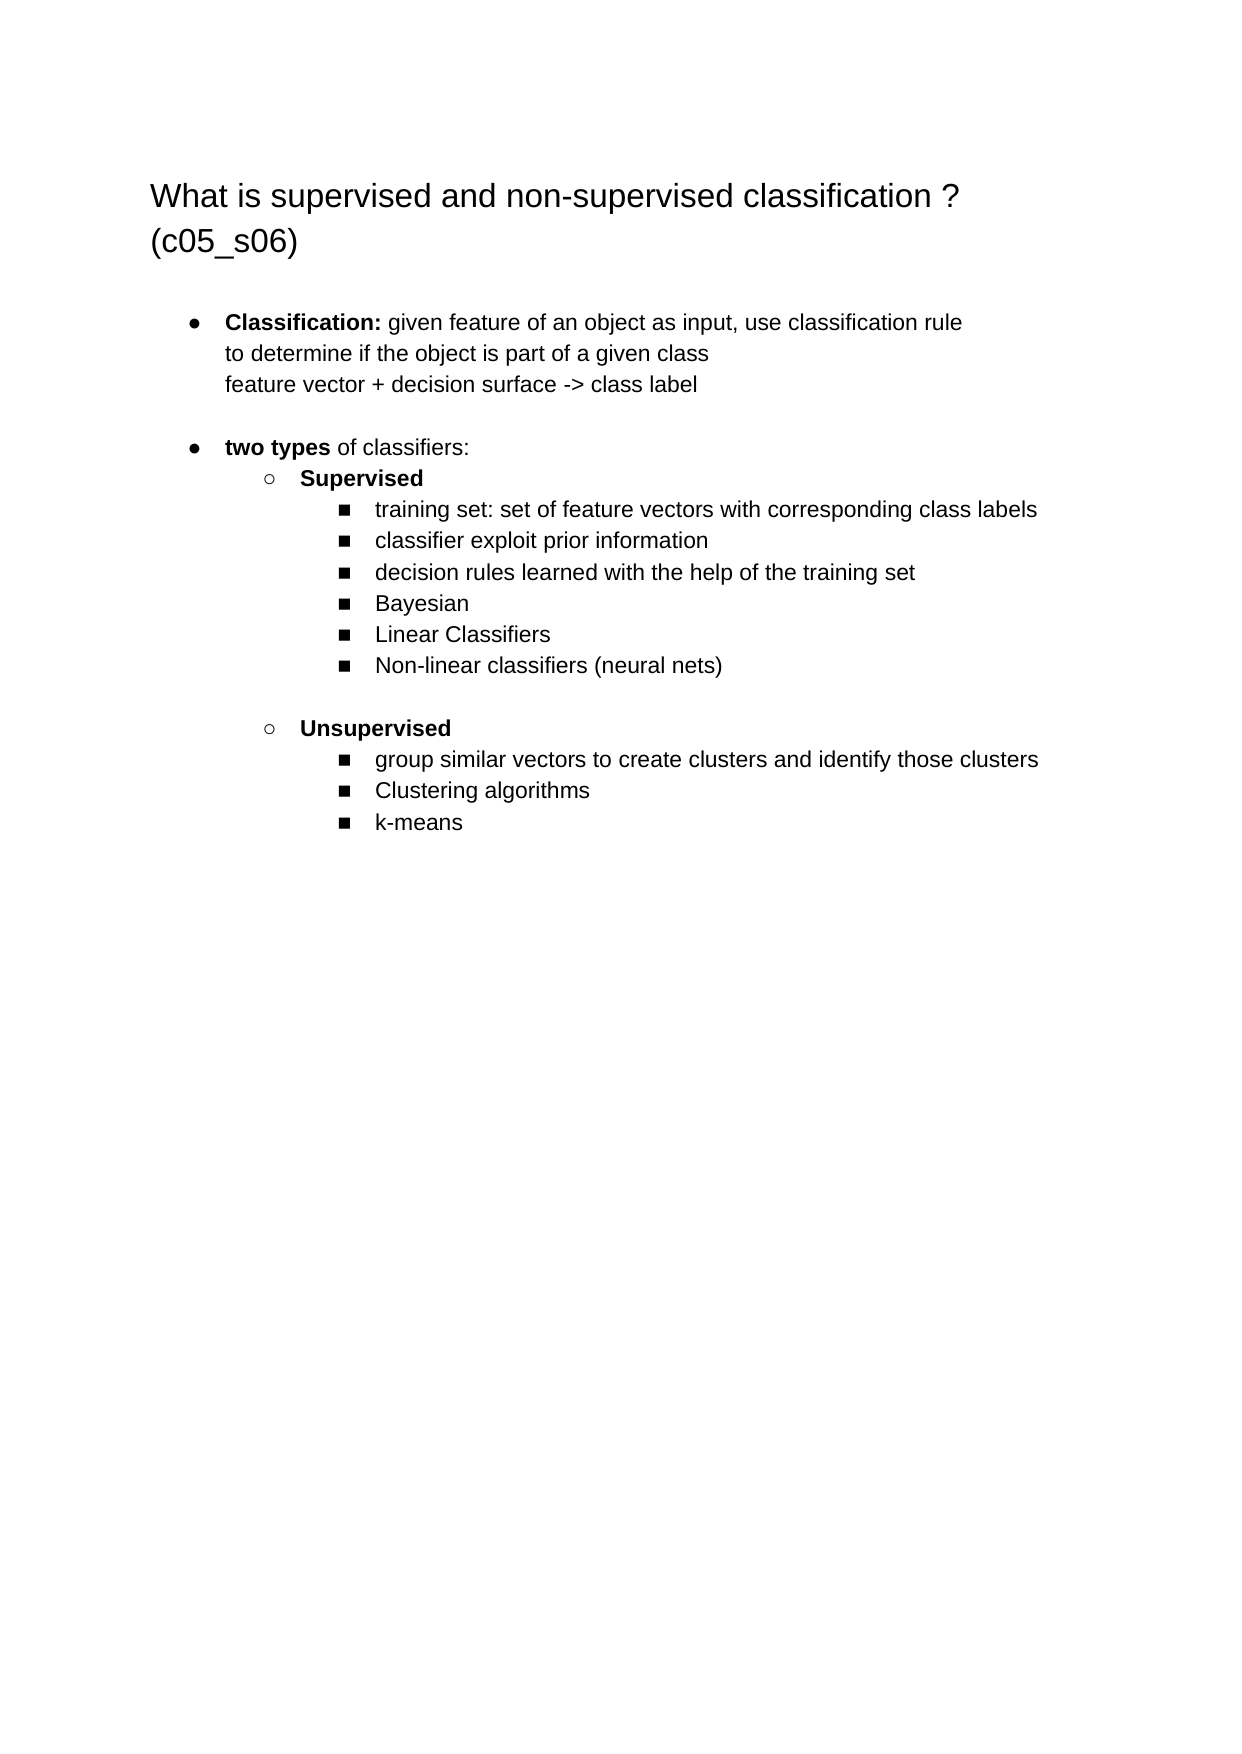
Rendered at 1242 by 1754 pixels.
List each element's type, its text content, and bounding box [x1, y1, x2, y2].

list Classification: given feature of an object as input, use classification rule to determine if the object is part of a given class [187, 309, 988, 367]
text feature vector + decision surface -> class label [225, 371, 1146, 397]
subtitle What is supervised and non-supervised classification ? (c05_s06) [150, 176, 1079, 259]
list Linear Classifiers [337, 621, 1146, 647]
list two types of classifiers: [187, 433, 1146, 460]
list Clustering algorithms [337, 777, 1146, 804]
list k-means [337, 808, 1146, 835]
list Bayesian [337, 590, 1146, 616]
list decision rules learned with the help of the training set [337, 558, 1146, 585]
list group similar vectors to create clusters and identify those clusters [337, 746, 1146, 772]
list training set: set of feature vectors with corresponding class labels [337, 496, 1146, 522]
list Non-linear classifiers (neural nets) [337, 652, 1146, 679]
subtitle Unsupervised [262, 715, 1146, 741]
subtitle Supervised [262, 465, 1146, 491]
list classifier exploit prior information [337, 527, 1146, 554]
